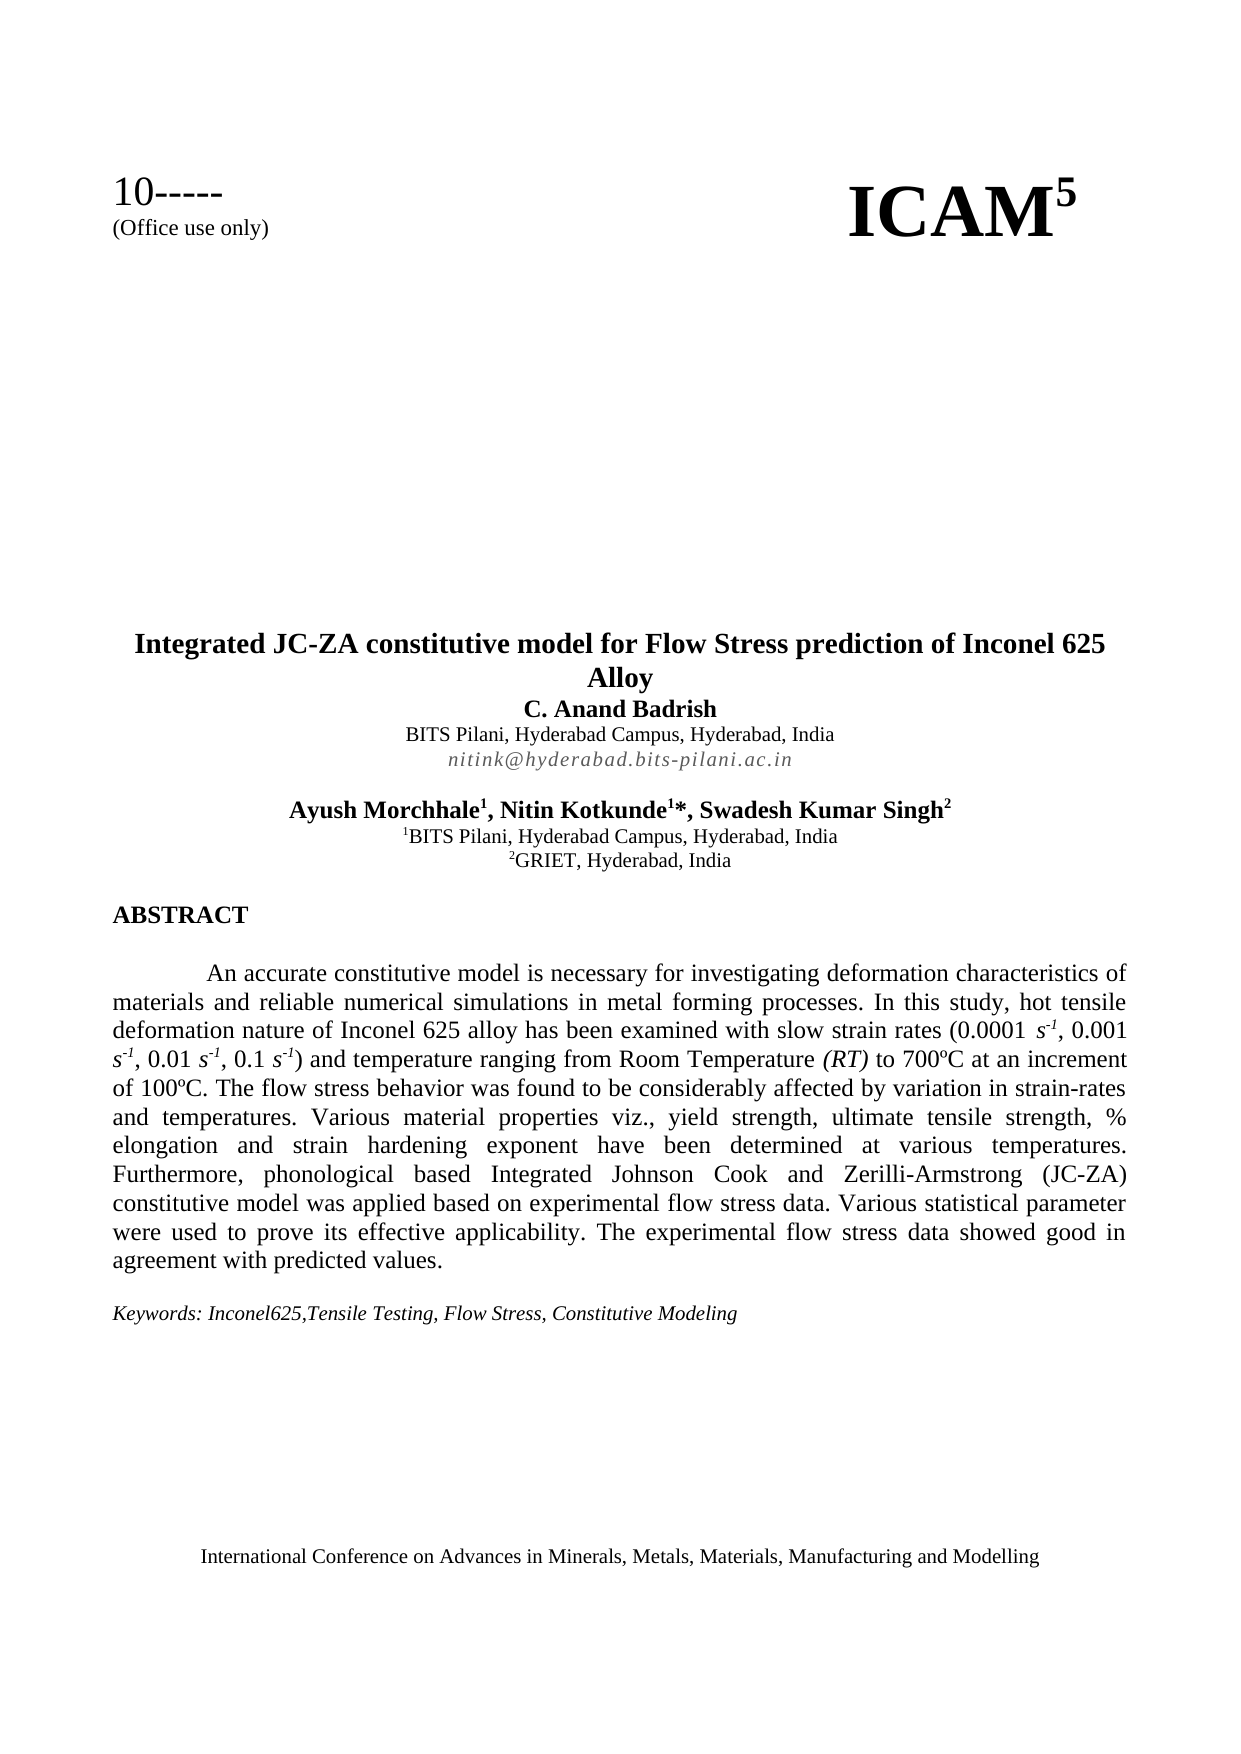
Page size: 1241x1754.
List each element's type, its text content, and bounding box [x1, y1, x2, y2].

text nitink@hyderabad.bits-pilani.ac.in [112, 746, 1128, 771]
text Ayush Morchhale1, Nitin Kotkunde1*, Swadesh Kumar Singh2 [112, 795, 1128, 824]
text ABSTRACT [112, 901, 1128, 929]
text C. Anand Badrish [112, 694, 1128, 722]
text Keywords: Inconel625,Tensile Testing, Flow Stress, Constitutive Modeling [112, 1301, 1128, 1325]
text 1BITS Pilani, Hyderabad Campus, Hyderabad, India [112, 824, 1128, 848]
text 2GRIET, Hyderabad, India [112, 848, 1128, 872]
text BITS Pilani, Hyderabad Campus, Hyderabad, India [112, 722, 1128, 746]
text An accurate constitutive model is necessary for investigating deformation characteristics of materials and reliable numerical simulations in metal forming processes. In this study, hot tensile deformation nature of Inconel 625 alloy has been examined with slow strain rates (0.0001 s-1, 0.001 s-1, 0.01 s-1, 0.1 s-1) and temperature ranging from Room Temperature (RT) to 700ºC at an increment of 100ºC. The flow stress behavior was found to be considerably affected by variation in strain-rates and temperatures. Various material properties viz., yield strength, ultimate tensile strength, % elongation and strain hardening exponent have been determined at various temperatures. Furthermore, phonological based Integrated Johnson Cook and Zerilli-Armstrong (JC-ZA) constitutive model was applied based on experimental flow stress data. Various statistical parameter were used to prove its effective applicability. The experimental flow stress data showed good in agreement with predicted values. [112, 958, 1128, 1274]
text Integrated JC-ZA constitutive model for Flow Stress prediction of Inconel 625 Alloy [112, 627, 1128, 694]
